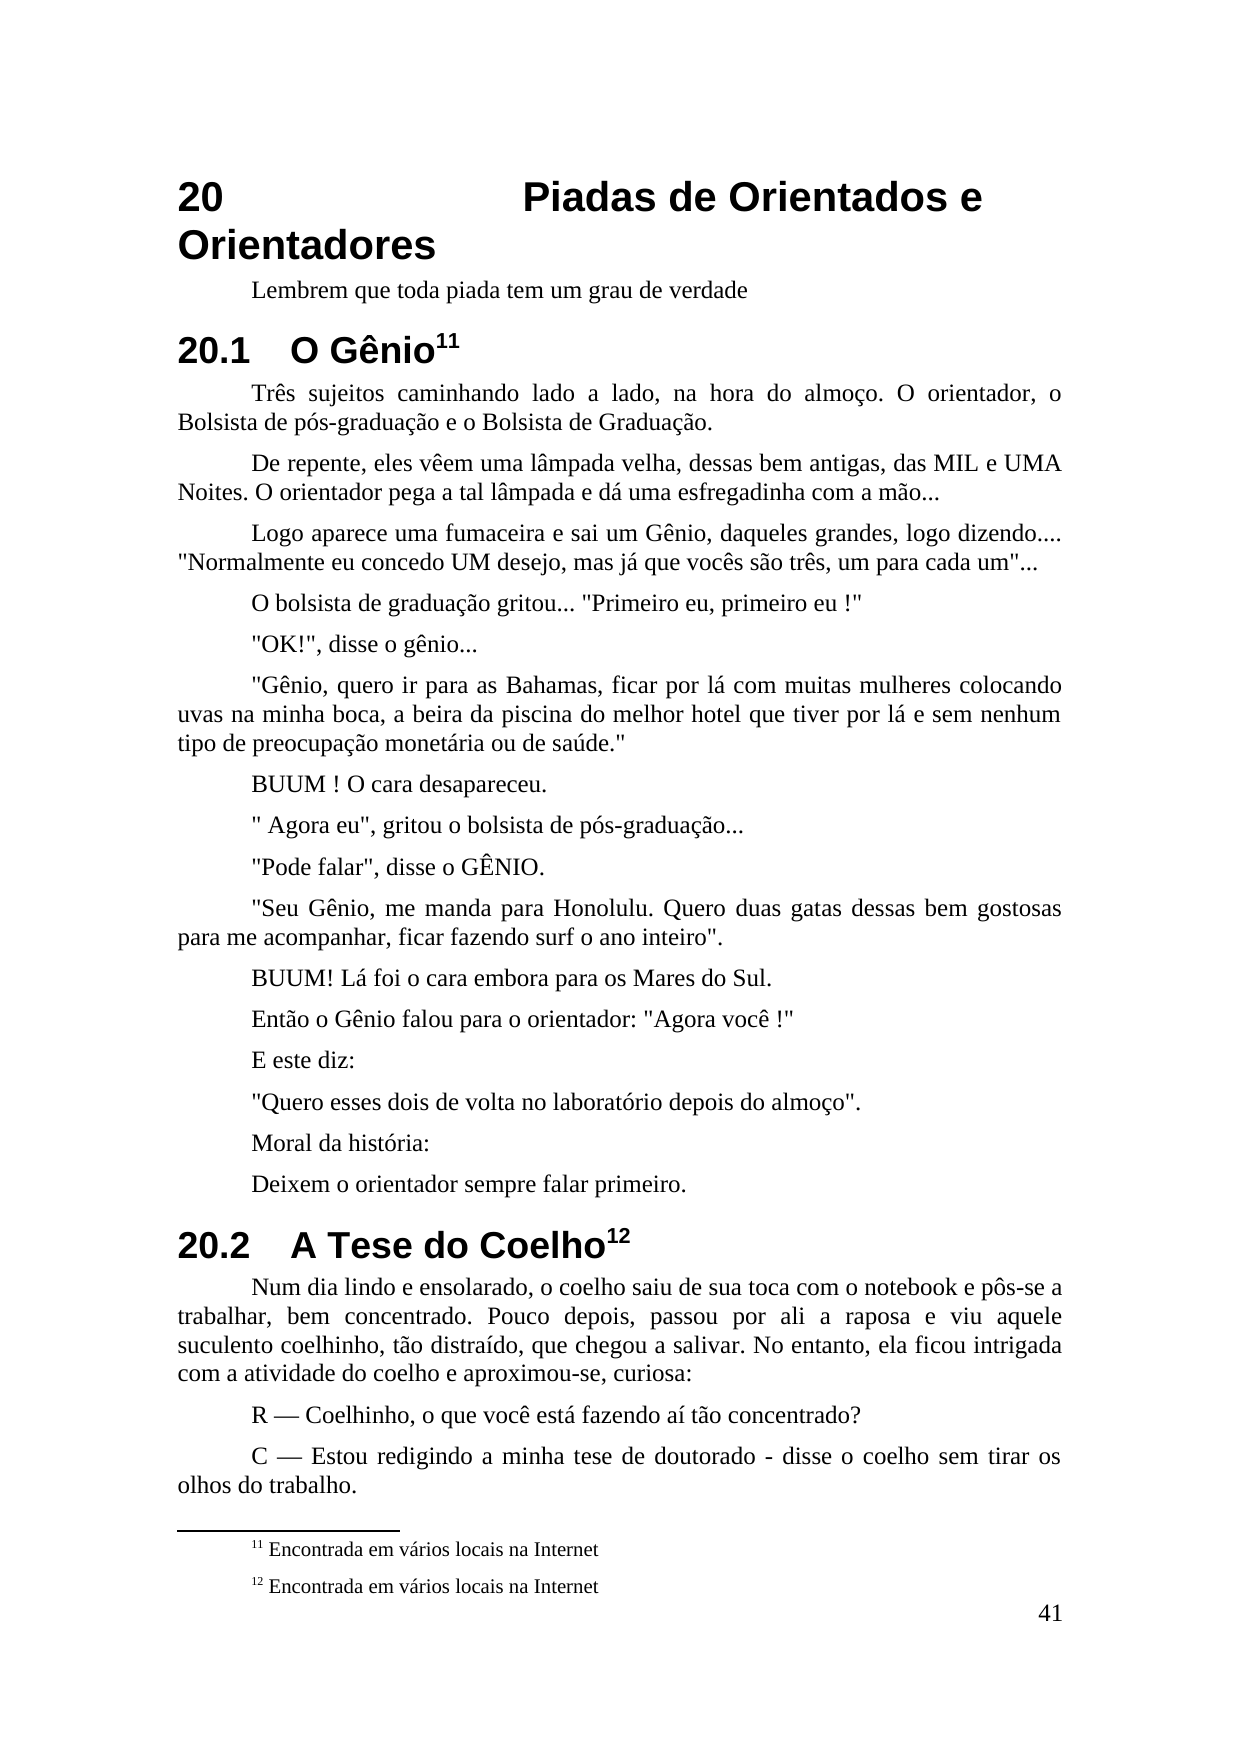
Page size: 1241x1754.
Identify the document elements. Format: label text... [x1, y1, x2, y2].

text "OK!", disse o gênio... [177, 629, 1063, 658]
text Num dia lindo e ensolarado, o coelho saiu de sua toca com o notebook e pôs-se a trabalhar, bem concentrado. Pouco depois, passou por ali a raposa e viu aquele suculento coelhinho, tão distraído, que chegou a salivar. No entanto, ela ficou intrigada com a atividade do coelho e aproximou-se, curiosa: [177, 1272, 1063, 1387]
text "Quero esses dois de volta no laboratório depois do almoço". [177, 1087, 1063, 1115]
text Deixem o orientador sempre falar primeiro. [177, 1169, 1063, 1198]
text R — Coelhinho, o que você está fazendo aí tão concentrado? [177, 1400, 1063, 1428]
text Lembrem que toda piada tem um grau de verdade [177, 275, 1063, 303]
text Logo aparece uma fumaceira e sai um Gênio, daqueles grandes, logo dizendo.... "Normalmente eu concedo UM desejo, mas já que vocês são três, um para cada um"... [177, 518, 1063, 575]
text "Gênio, quero ir para as Bahamas, ficar por lá com muitas mulheres colocando uvas na minha boca, a beira da piscina do melhor hotel que tiver por lá e sem nenhum tipo de preocupação monetária ou de saúde." [177, 670, 1063, 757]
text Três sujeitos caminhando lado a lado, na hora do almoço. O orientador, o Bolsista de pós-graduação e o Bolsista de Graduação. [177, 378, 1063, 435]
text E este diz: [177, 1045, 1063, 1074]
text Então o Gênio falou para o orientador: "Agora você !" [177, 1004, 1063, 1033]
text C — Estou redigindo a minha tese de doutorado - disse o coelho sem tirar os olhos do trabalho. [177, 1441, 1063, 1498]
text "Pode falar", disse o GÊNIO. [177, 852, 1063, 880]
subtitle A Tese do Coelho [177, 1223, 1063, 1266]
text BUUM ! O cara desapareceu. [177, 769, 1063, 798]
text O bolsista de graduação gritou... "Primeiro eu, primeiro eu !" [177, 588, 1063, 617]
subtitle O Gênio [177, 328, 1063, 372]
text "Seu Gênio, me manda para Honolulu. Quero duas gatas dessas bem gostosas para me acompanhar, ficar fazendo surf o ano inteiro". [177, 893, 1063, 950]
subtitle Piadas de Orientados e Orientadores [177, 173, 1063, 268]
text " Agora eu", gritou o bolsista de pós-graduação... [177, 810, 1063, 839]
text BUUM! Lá foi o cara embora para os Mares do Sul. [177, 963, 1063, 992]
text Moral da história: [177, 1128, 1063, 1157]
text De repente, eles vêem uma lâmpada velha, dessas bem antigas, das MIL e UMA Noites. O orientador pega a tal lâmpada e dá uma esfregadinha com a mão... [177, 448, 1063, 505]
